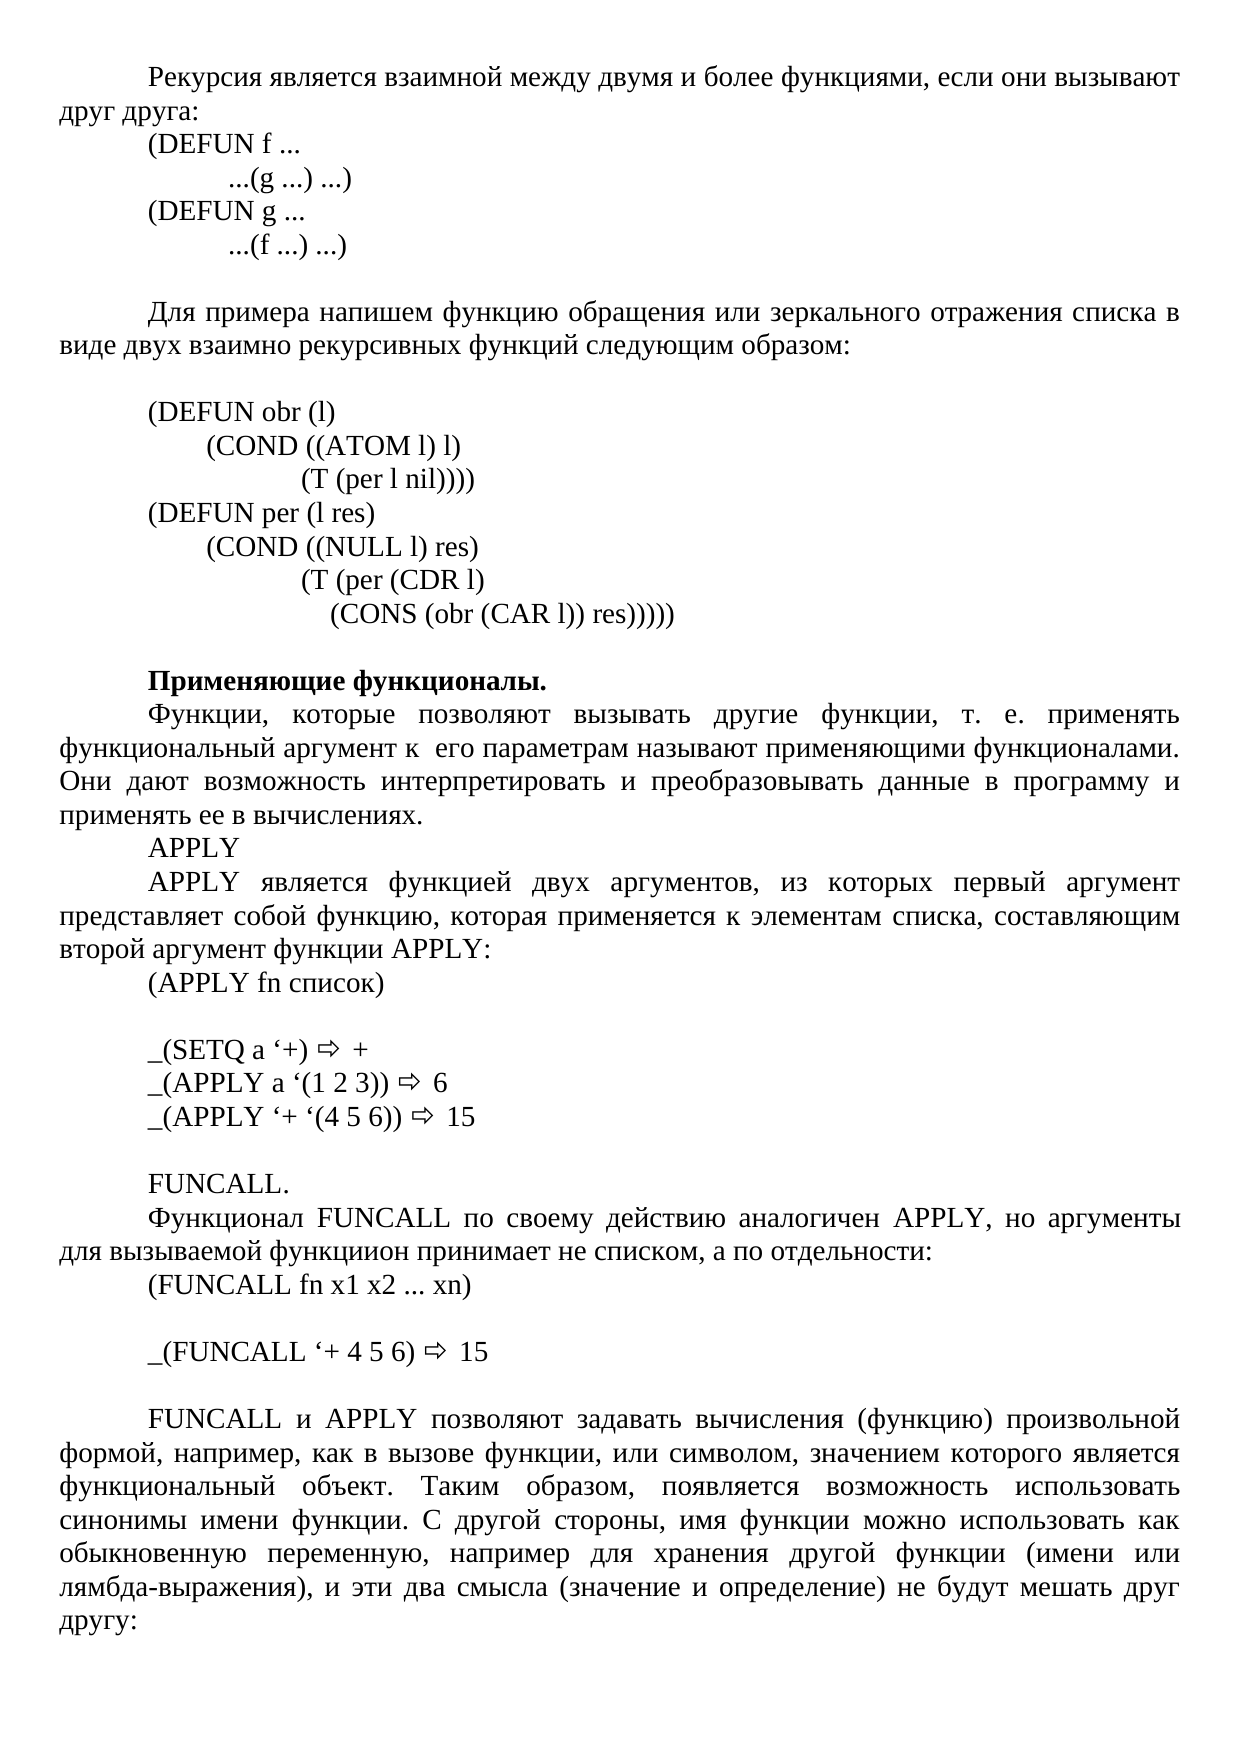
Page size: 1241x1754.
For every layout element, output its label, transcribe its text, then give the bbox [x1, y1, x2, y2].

text (COND ((ATOM l) l) [59, 428, 1181, 462]
text (T (per (CDR l) [59, 562, 1181, 596]
text (COND ((NULL l) res) [59, 529, 1181, 562]
text ...(f ...) ...) [59, 227, 1181, 260]
text _(APPLY a ‘(1 2 3)) 6 [59, 1065, 1181, 1099]
text (DEFUN f ... [59, 126, 1181, 160]
text Функции, которые позволяют вызывать другие функции, т. е. применять функциональный аргумент к его параметрам называют применяющими функционалами. Они дают возможность интерпретировать и преобразовывать данные в программу и применять ее в вычислениях. [59, 696, 1181, 831]
text _(APPLY ‘+ ‘(4 5 6)) 15 [59, 1099, 1181, 1133]
text FUNCALL и APPLY позволяют задавать вычисления (функцию) произвольной формой, например, как в вызове функции, или символом, значением которого является функциональный объект. Таким образом, появляется возможность использовать синонимы имени функции. С другой стороны, имя функции можно использовать как обыкновенную переменную, например для хранения другой функции (имени или лямбда-выражения), и эти два смысла (значение и определение) не будут мешать друг другу: [59, 1401, 1181, 1636]
text (CONS (obr (CAR l)) res))))) [59, 596, 1181, 629]
text (DEFUN per (l res) [59, 495, 1181, 529]
text (T (per l nil)))) [59, 462, 1181, 495]
text APPLY является функцией двух аргументов, из которых первый аргумент представляет собой функцию, которая применяется к элементам списка, составляющим второй аргумент функции APPLY: [59, 864, 1181, 965]
text Функционал FUNCALL по своему действию аналогичен APPLY, но аргументы для вызываемой функциион принимает не списком, а по отдельности: [59, 1200, 1181, 1267]
text (FUNCALL fn x1 x2 ... xn) [59, 1267, 1181, 1300]
text Для примера напишем функцию обращения или зеркального отражения списка в виде двух взаимно рекурсивных функций следующим образом: [59, 294, 1181, 361]
text APPLY [59, 831, 1181, 864]
text Применяющие функционалы. [59, 663, 1181, 696]
text ...(g ...) ...) [59, 160, 1181, 193]
text FUNCALL. [59, 1166, 1181, 1200]
text (DEFUN g ... [59, 193, 1181, 227]
text Рекурсия является взаимной между двумя и более функциями, если они вызывают друг друга: [59, 59, 1181, 126]
text (APPLY fn список) [59, 965, 1181, 998]
text (DEFUN obr (l) [59, 394, 1181, 428]
text _(SETQ a ‘+) + [59, 1032, 1181, 1065]
text _(FUNCALL ‘+ 4 5 6) 15 [59, 1334, 1181, 1368]
